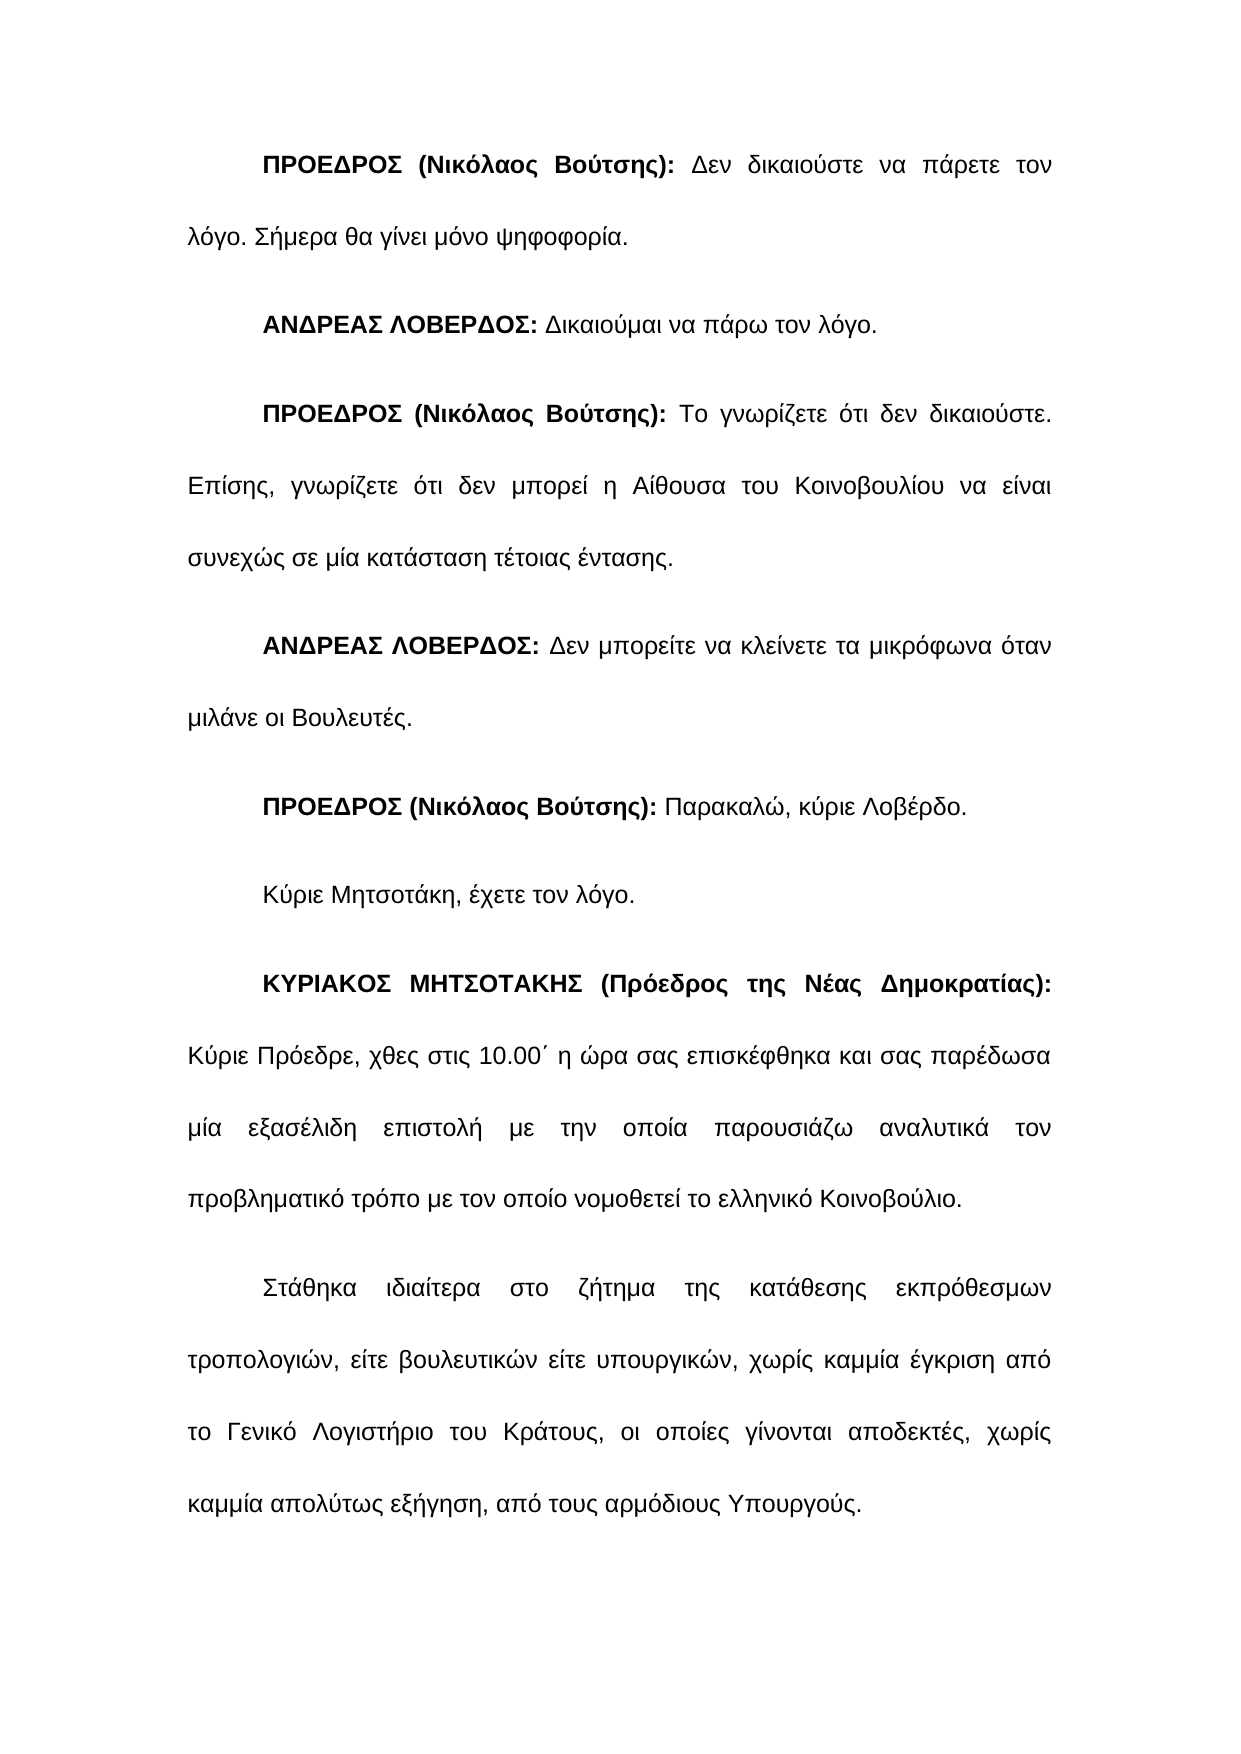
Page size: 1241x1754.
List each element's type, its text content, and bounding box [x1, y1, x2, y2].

text ΠΡΟΕΔΡΟΣ (Νικόλαος Βούτσης): Παρακαλώ, κύριε Λοβέρδο. [187, 792, 1053, 820]
text Στάθηκα ιδιαίτερα στο ζήτημα της κατάθεσης εκπρόθεσμων τροπολογιών, είτε βουλευτικών είτε υπουργικών, χωρίς καμμία έγκριση από το Γενικό Λογιστήριο του Κράτους, οι οποίες γίνονται αποδεκτές, χωρίς καμμία απολύτως εξήγηση, από τους αρμόδιους Υπουργούς. [187, 1273, 1053, 1517]
text ΑΝΔΡΕΑΣ ΛΟΒΕΡΔΟΣ: Δεν μπορείτε να κλείνετε τα μικρόφωνα όταν μιλάνε οι Βουλευτές. [187, 631, 1053, 732]
text ΠΡΟΕΔΡΟΣ (Νικόλαος Βούτσης): Δεν δικαιούστε να πάρετε τον λόγο. Σήμερα θα γίνει μόνο ψηφοφορία. [187, 150, 1053, 251]
text ΚΥΡΙΑΚΟΣ ΜΗΤΣΟΤΑΚΗΣ (Πρόεδρος της Νέας Δημοκρατίας): Κύριε Πρόεδρε, χθες στις 10.00΄ η ώρα σας επισκέφθηκα και σας παρέδωσα μία εξασέλιδη επιστολή με την οποία παρουσιάζω αναλυτικά τον προβληματικό τρόπο με τον οποίο νομοθετεί το ελληνικό Κοινοβούλιο. [187, 969, 1053, 1213]
text ΑΝΔΡΕΑΣ ΛΟΒΕΡΔΟΣ: Δικαιούμαι να πάρω τον λόγο. [187, 310, 1053, 339]
text Κύριε Μητσοτάκη, έχετε τον λόγο. [187, 880, 1053, 909]
text ΠΡΟΕΔΡΟΣ (Νικόλαος Βούτσης): Το γνωρίζετε ότι δεν δικαιούστε. Επίσης, γνωρίζετε ότι δεν μπορεί η Αίθουσα του Κοινοβουλίου να είναι συνεχώς σε μία κατάσταση τέτοιας έντασης. [187, 399, 1053, 571]
